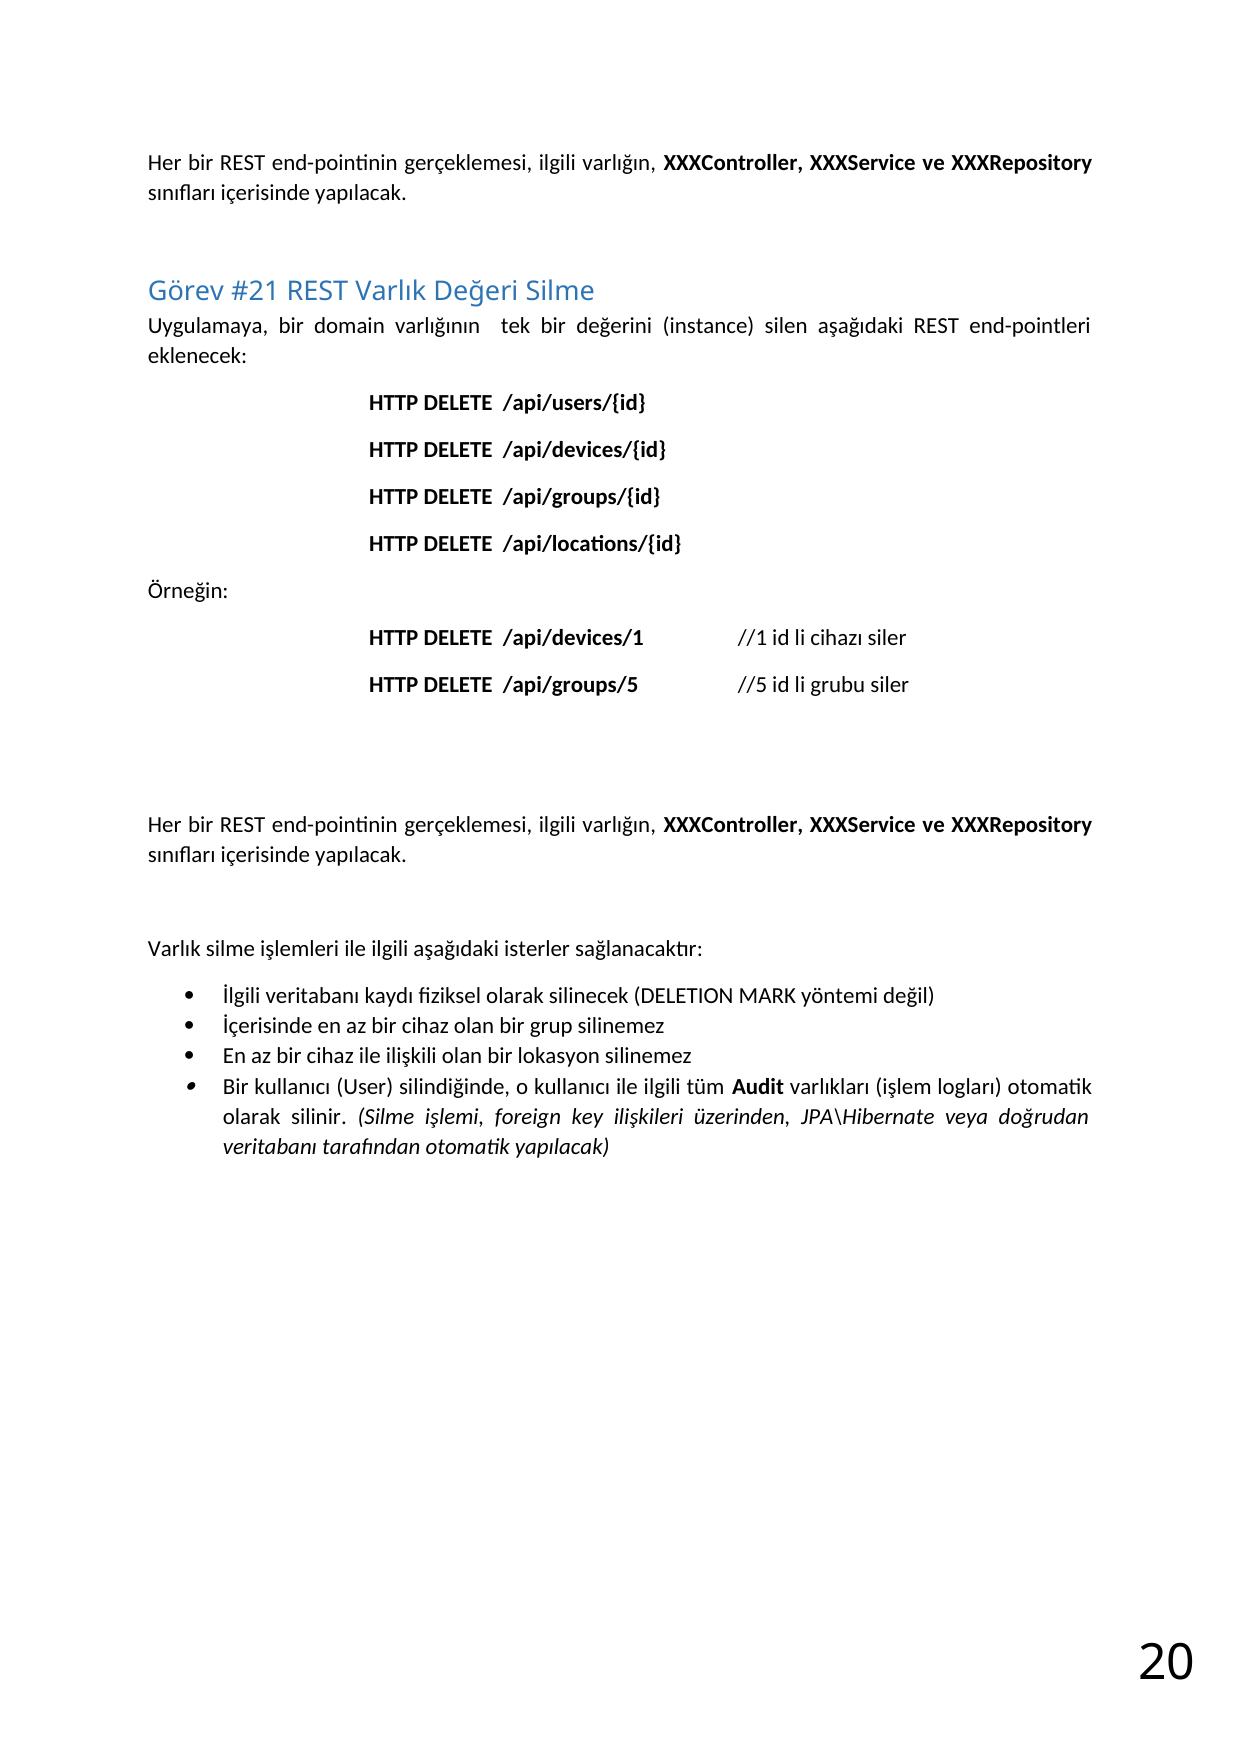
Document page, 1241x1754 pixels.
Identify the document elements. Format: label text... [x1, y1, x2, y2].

text Her bir REST end-pointinin gerçeklemesi, ilgili varlığın, XXXController, XXXService ve XXXRepository sınıfları içerisinde yapılacak. [148, 810, 1093, 868]
list Bir kullanıcı (User) silindiğinde, o kullanıcı ile ilgili tüm Audit varlıkları (işlem logları) otomatik olarak silinir. (Silme işlemi, foreign key ilişkileri üzerinden, JPA\Hibernate veya doğrudan veritabanı tarafından otomatik yapılacak) [185, 1072, 1093, 1160]
text HTTP DELETE /api/devices/{id} [369, 435, 1093, 463]
text HTTP DELETE /api/locations/{id} [369, 529, 1093, 557]
text HTTP DELETE /api/groups/5 //5 id li grubu siler [369, 670, 1093, 698]
text Varlık silme işlemleri ile ilgili aşağıdaki isterler sağlanacaktır: [148, 934, 1093, 962]
text HTTP DELETE /api/devices/1 //1 id li cihazı siler [369, 623, 1093, 651]
list İçerisinde en az bir cihaz olan bir grup silinemez [185, 1011, 1093, 1039]
text Her bir REST end-pointinin gerçeklemesi, ilgili varlığın, XXXController, XXXService ve XXXRepository sınıfları içerisinde yapılacak. [148, 148, 1093, 206]
text HTTP DELETE /api/users/{id} [369, 388, 1093, 416]
text HTTP DELETE /api/groups/{id} [369, 482, 1093, 510]
text Örneğin: [148, 576, 1093, 604]
list İlgili veritabanı kaydı fiziksel olarak silinecek (DELETION MARK yöntemi değil) [185, 981, 1093, 1009]
subtitle Görev #21 REST Varlık Değeri Silme [148, 272, 1093, 308]
text Uygulamaya, bir domain varlığının tek bir değerini (instance) silen aşağıdaki REST end-pointleri eklenecek: [148, 311, 1093, 369]
list En az bir cihaz ile ilişkili olan bir lokasyon silinemez [185, 1042, 1093, 1069]
